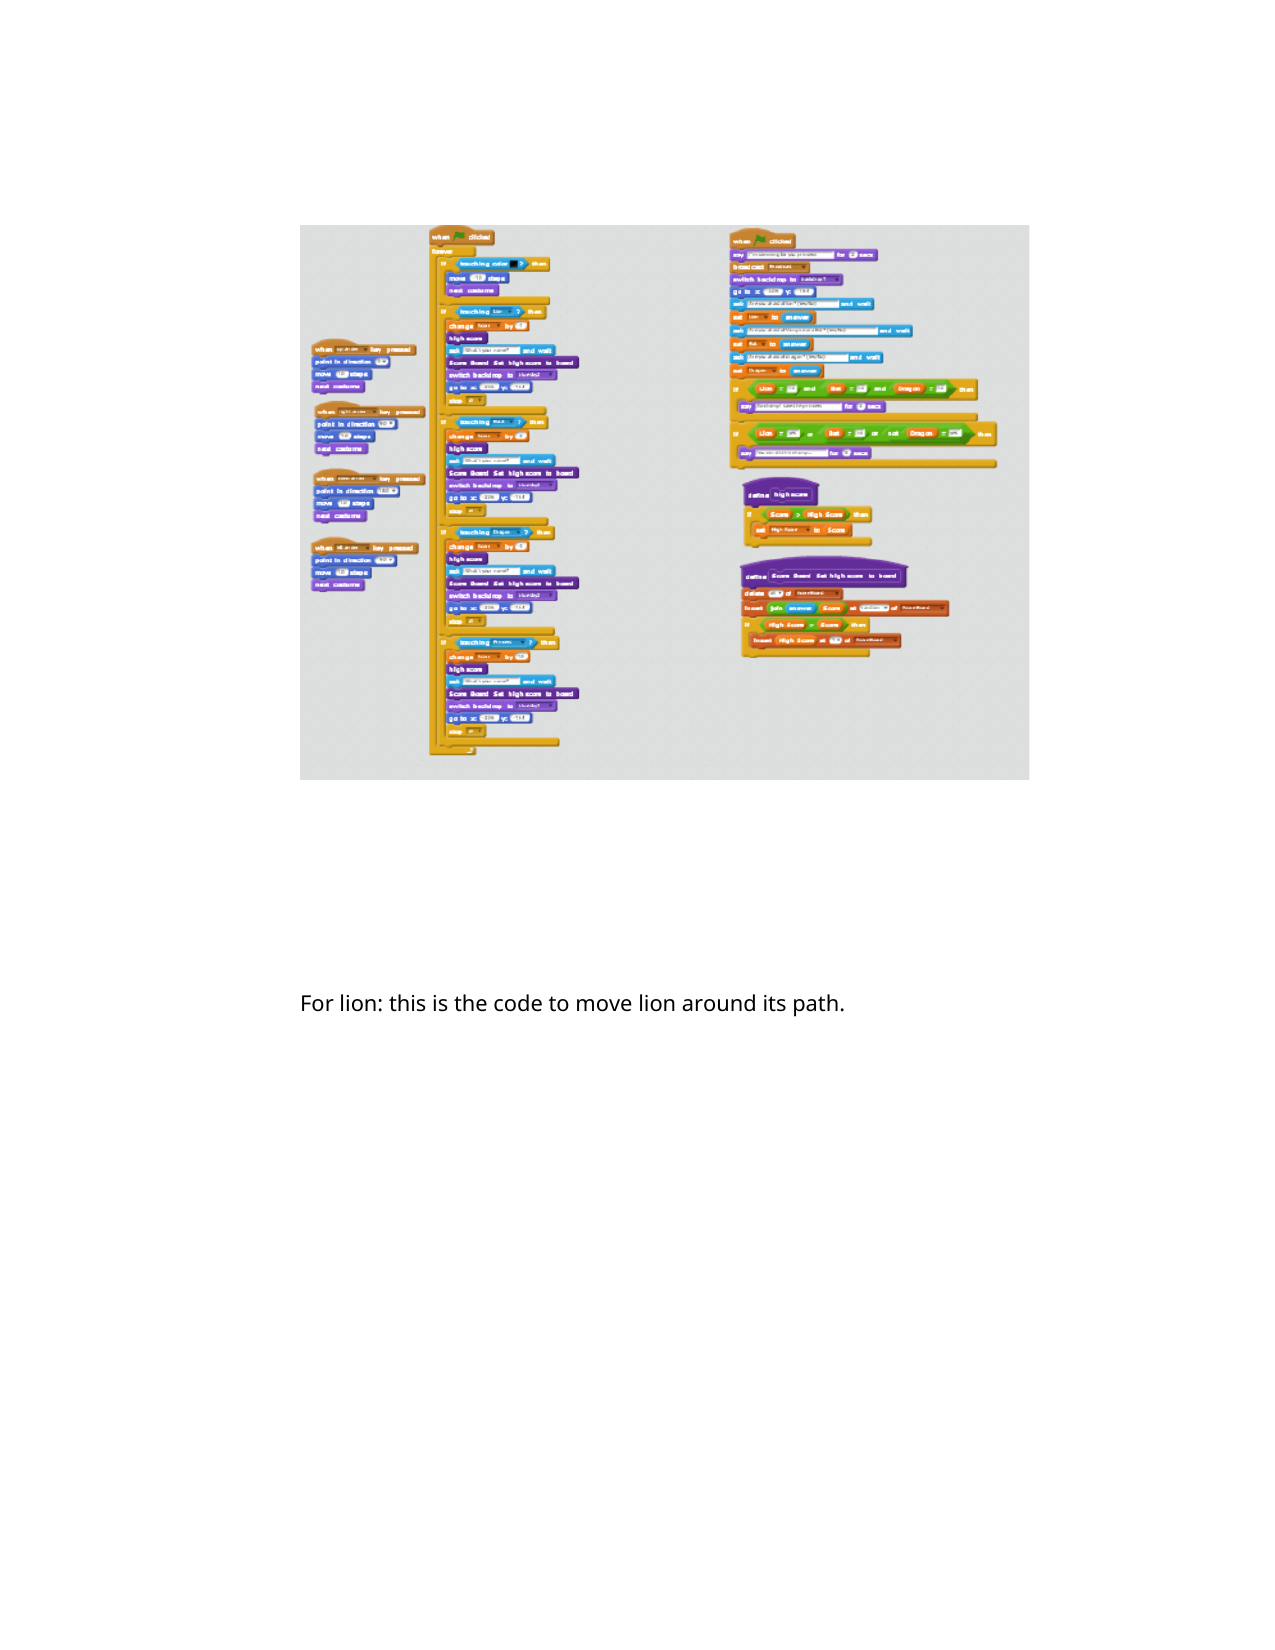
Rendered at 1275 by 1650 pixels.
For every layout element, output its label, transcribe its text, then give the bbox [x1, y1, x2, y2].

text For lion: this is the code to move lion around its path. [300, 988, 1050, 1018]
picture [300, 225, 1030, 780]
